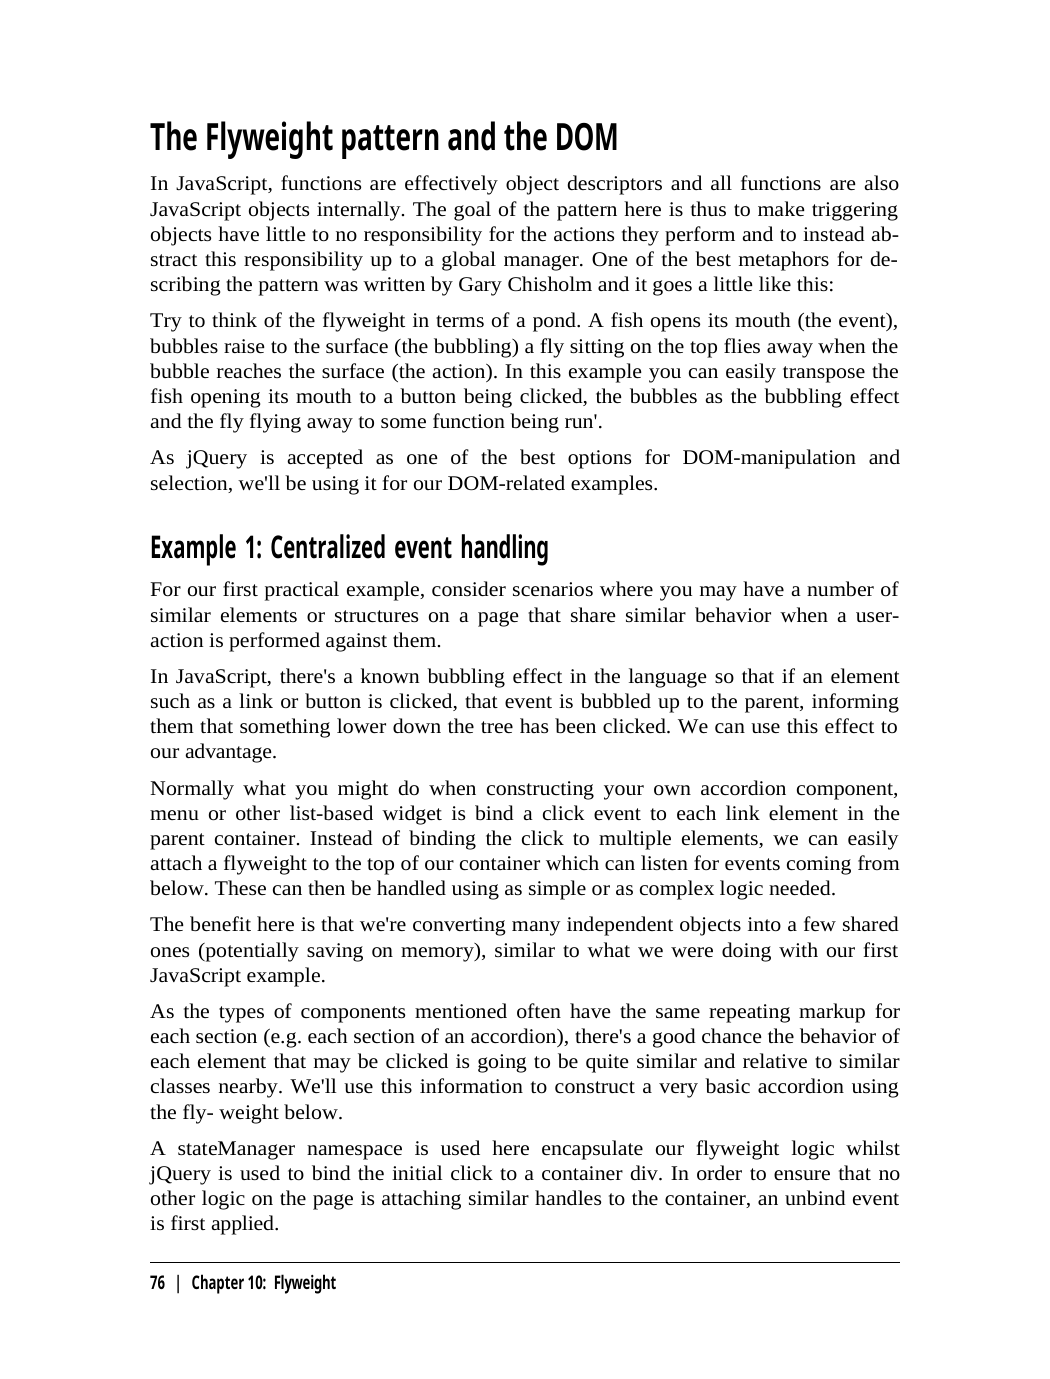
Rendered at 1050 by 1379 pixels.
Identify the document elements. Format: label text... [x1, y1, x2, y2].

text As jQuery is accepted as one of the best options for DOM-manipulation and selection, we'll be using it for our DOM-related examples. [150, 445, 900, 494]
text Normally what you might do when constructing your own accordion component, menu or other list-based widget is bind a click event to each link element in the parent container. Instead of binding the click to multiple elements, we can easily attach a flyweight to the top of our container which can listen for events coming from below. These can then be handled using as simple or as complex logic needed. [150, 775, 900, 900]
text As the types of components mentioned often have the same repeating markup for each section (e.g. each section of an accordion), there's a good chance the behavior of each element that may be clicked is going to be quite similar and relative to similar classes nearby. We'll use this information to construct a very basic accordion using the fly- weight below. [150, 999, 901, 1124]
text Try to think of the flyweight in terms of a pond. A fish opens its mouth (the event), bubbles raise to the surface (the bubbling) a fly sitting on the top flies away when the bubble reaches the surface (the action). In this example you can easily transpose the fish opening its mouth to a button being clicked, the bubbles as the bubbling effect and the fly flying away to some function being run'. [150, 308, 901, 433]
text A stateManager namespace is used here encapsulate our flyweight logic whilst jQuery is used to bind the initial click to a container div. In order to ensure that no other logic on the page is attaching similar handles to the container, an unbind event is first applied. [150, 1136, 900, 1235]
text The benefit here is that we're converting many independent objects into a few shared ones (potentially saving on memory), similar to what we were doing with our first JavaScript example. [150, 912, 900, 987]
subtitle The Flyweight pattern and the DOM [150, 110, 1050, 161]
subtitle Example 1: Centralized event handling [150, 525, 1050, 568]
text For our first practical example, consider scenarios where you may have a number of similar elements or structures on a page that share similar behavior when a user-action is performed against them. [150, 577, 900, 652]
text In JavaScript, functions are effectively object descriptors and all functions are also JavaScript objects internally. The goal of the pattern here is thus to make triggering objects have little to no responsibility for the actions they perform and to instead ab- stract this responsibility up to a global manager. One of the best metaphors for de- scribing the pattern was written by Gary Chisholm and it goes a little like this: [150, 171, 900, 296]
text In JavaScript, there's a known bubbling effect in the language so that if an element such as a link or button is clicked, that event is bubbled up to the parent, informing them that something lower down the tree has been clicked. We can use this effect to our advantage. [150, 664, 900, 763]
